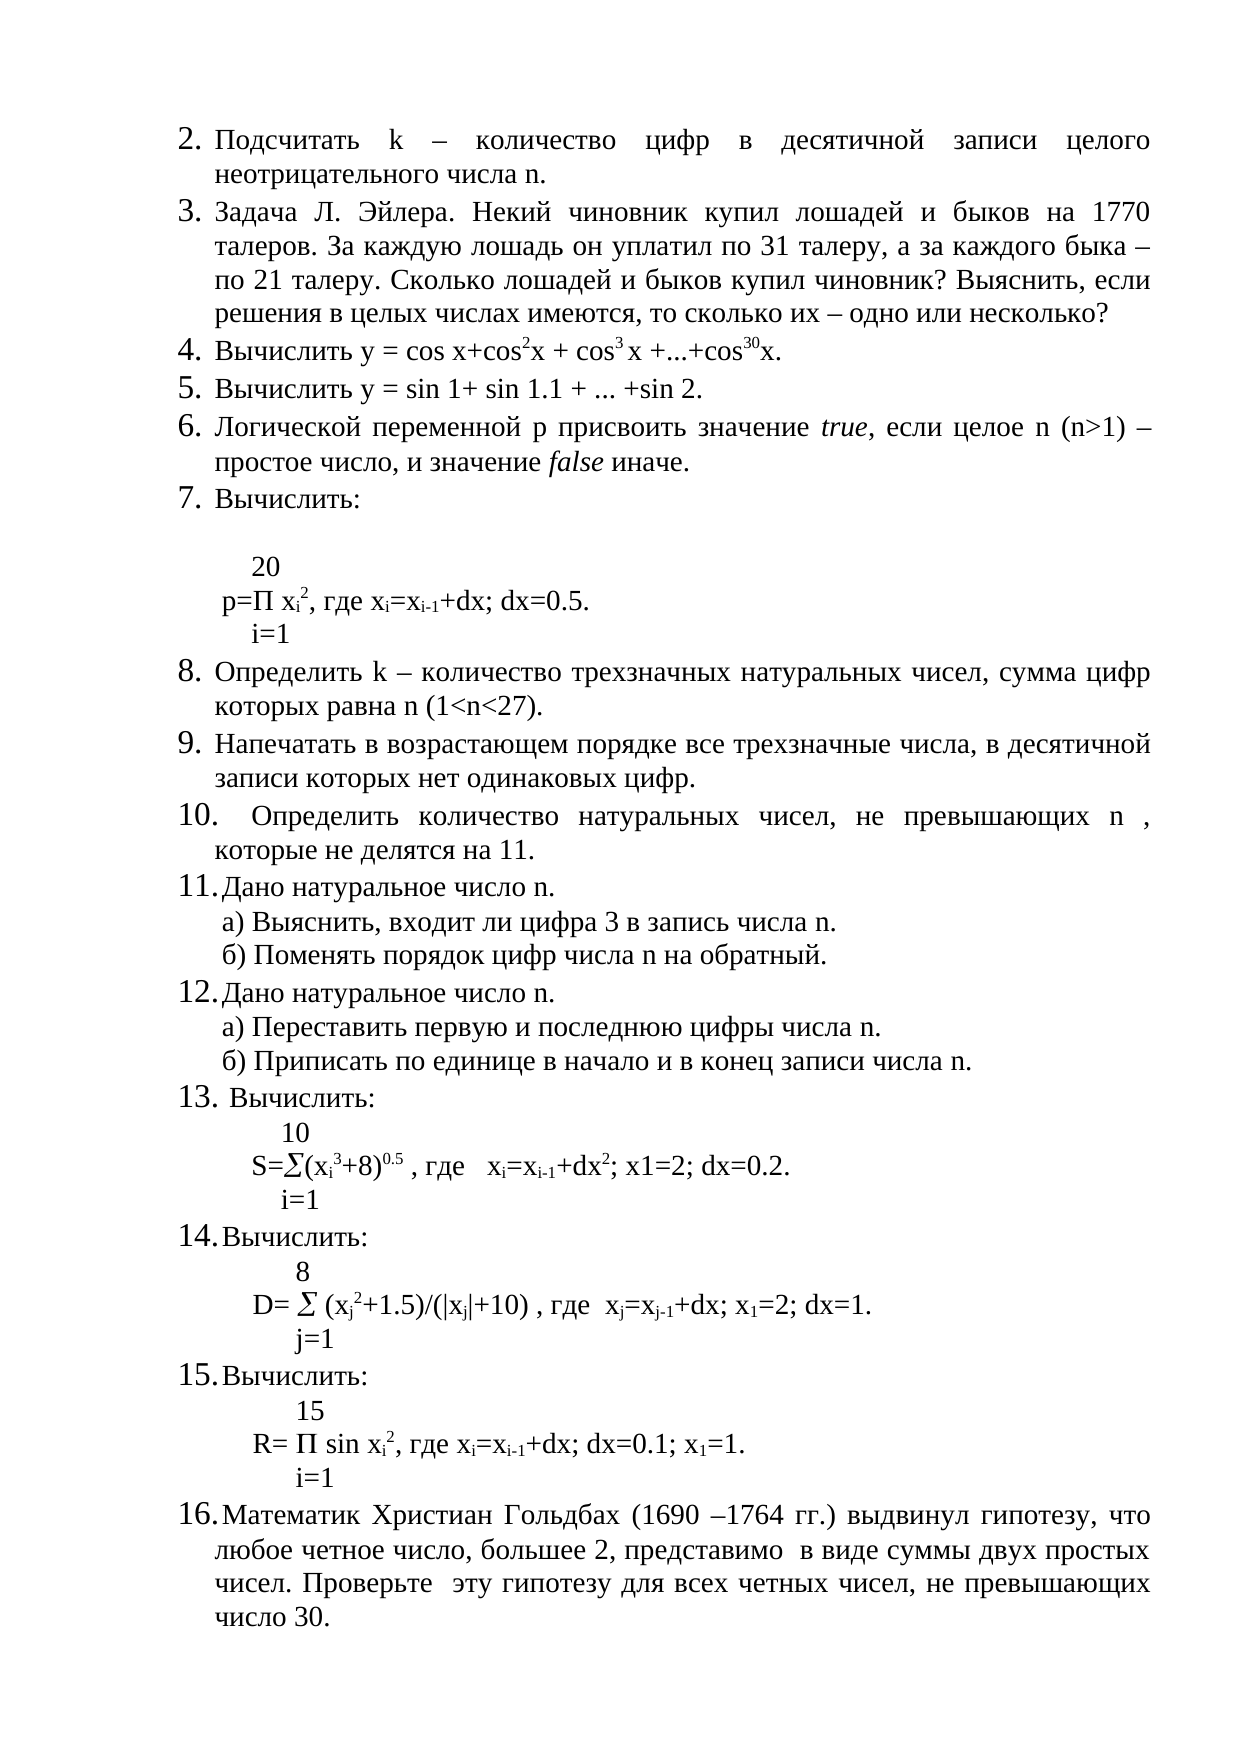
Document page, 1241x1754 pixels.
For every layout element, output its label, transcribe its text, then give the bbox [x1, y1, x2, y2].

list Дано натуральное число n. [177, 866, 1152, 904]
text 15 [177, 1393, 1152, 1426]
list Подсчитать k – количество цифр в десятичной записи целого неотрицательного числа n. [177, 118, 1152, 190]
text j=1 [177, 1321, 1152, 1354]
text а) Выяснить, входит ли цифра 3 в запись числа n. [222, 904, 1152, 937]
text p=П xi2, где xi=xi-1+dx; dx=0.5. [222, 583, 1152, 616]
text б) Приписать по единице в начало и в конец записи числа n. [222, 1043, 1152, 1076]
text а) Переставить первую и последнюю цифры числа n. [222, 1009, 1152, 1043]
list Вычислить: [177, 1076, 1152, 1115]
text D= (xj2+1.5)/(|xj|+10) , где xj=xj-1+dx; x1=2; dx=1. [177, 1287, 1152, 1321]
list Напечатать в возрастающем порядке все трехзначные числа, в десятичной записи которых нет одинаковых цифр. [177, 722, 1152, 794]
list Задача Л. Эйлера. Некий чиновник купил лошадей и быков на 1770 талеров. За каждую лошадь он уплатил по 31 талеру, а за каждого быка – по 21 талеру. Сколько лошадей и быков купил чиновник? Выяснить, если решения в целых числах имеются, то сколько их – одно или несколько? [177, 190, 1152, 329]
list Вычислить y = sin 1+ sin 1.1 + ... +sin 2. [177, 367, 1152, 406]
list Определить k – количество трехзначных натуральных чисел, сумма цифр которых равна n (1<n<27). [177, 650, 1152, 722]
list Вычислить y = cos x+cos2x + cos3 x +...+cos30x. [177, 329, 1152, 367]
text 20 [251, 549, 1152, 583]
text б) Поменять порядок цифр числа n на обратный. [222, 937, 1152, 971]
list Вычислить: [177, 477, 1152, 516]
list Математик Христиан Гольдбах (1690 –1764 гг.) выдвинул гипотезу, что любое четное число, большее 2, представимо в виде суммы двух простых чисел. Проверьте эту гипотезу для всех четных чисел, не превышающих число 30. [177, 1494, 1152, 1633]
list Логической переменной p присвоить значение true, если целое n (n>1) – простое число, и значение false иначе. [177, 406, 1152, 477]
text R= sin xi2, где xi=xi-1+dx; dx=0.1; x1=1. [177, 1426, 1152, 1460]
text i=1 [177, 1182, 1152, 1216]
text S=(xi3+8)0.5 , где xi=xi-1+dx2; x1=2; dx=0.2. [177, 1148, 1152, 1182]
text i=1 [251, 616, 1152, 650]
list Вычислить: [177, 1216, 1152, 1254]
list Вычислить: [177, 1354, 1152, 1393]
text 10 [177, 1115, 1152, 1148]
list Определить количество натуральных чисел, не превышающих n , которые не делятся на 11. [177, 794, 1152, 866]
text i=1 [177, 1460, 1152, 1494]
text 8 [177, 1254, 1152, 1287]
list Дано натуральное число n. [177, 971, 1152, 1009]
